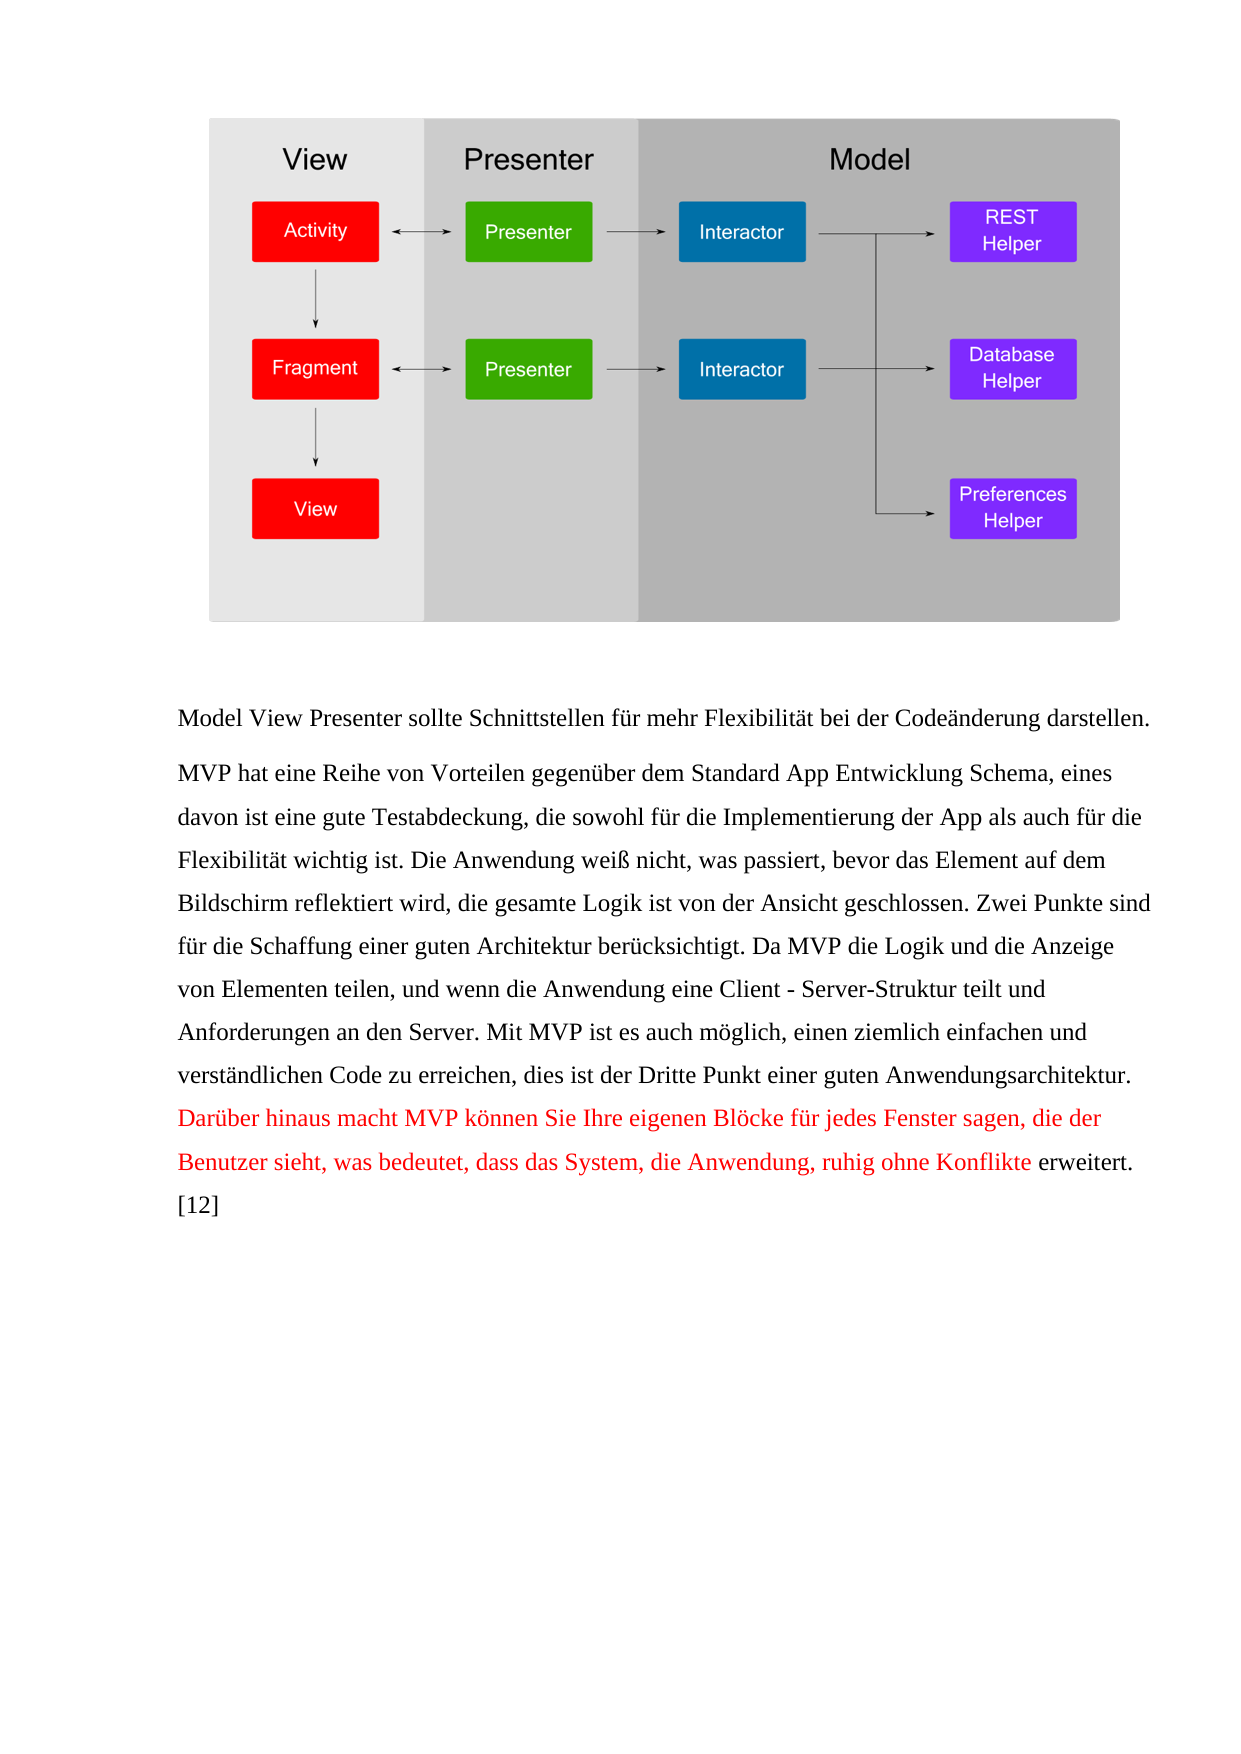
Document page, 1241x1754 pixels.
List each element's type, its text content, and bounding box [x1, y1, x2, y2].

picture [209, 118, 1120, 622]
text MVP hat eine Reihe von Vorteilen gegenüber dem Standard App Entwicklung Schema, eines davon ist eine gute Testabdeckung, die sowohl für die Implementierung der App als auch für die Flexibilität wichtig ist. Die Anwendung weiß nicht, was passiert, bevor das Element auf dem Bildschirm reflektiert wird, die gesamte Logik ist von der Ansicht geschlossen. Zwei Punkte sind für die Schaffung einer guten Architektur berücksichtigt. Da MVP die Logik und die Anzeige von Elementen teilen, und wenn die Anwendung eine Client - Server-Struktur teilt und Anforderungen an den Server. Mit MVP ist es auch möglich, einen ziemlich einfachen und verständlichen Code zu erreichen, dies ist der Dritte Punkt einer guten Anwendungsarchitektur. Darüber hinaus macht MVP können Sie Ihre eigenen Blöcke für jedes Fenster sagen, die der Benutzer sieht, was bedeutet, dass das System, die Anwendung, ruhig ohne Konflikte erweitert.[12] [177, 758, 1152, 1218]
text Model View Presenter sollte Schnittstellen für mehr Flexibilität bei der Codeänderung darstellen. [177, 703, 1152, 732]
